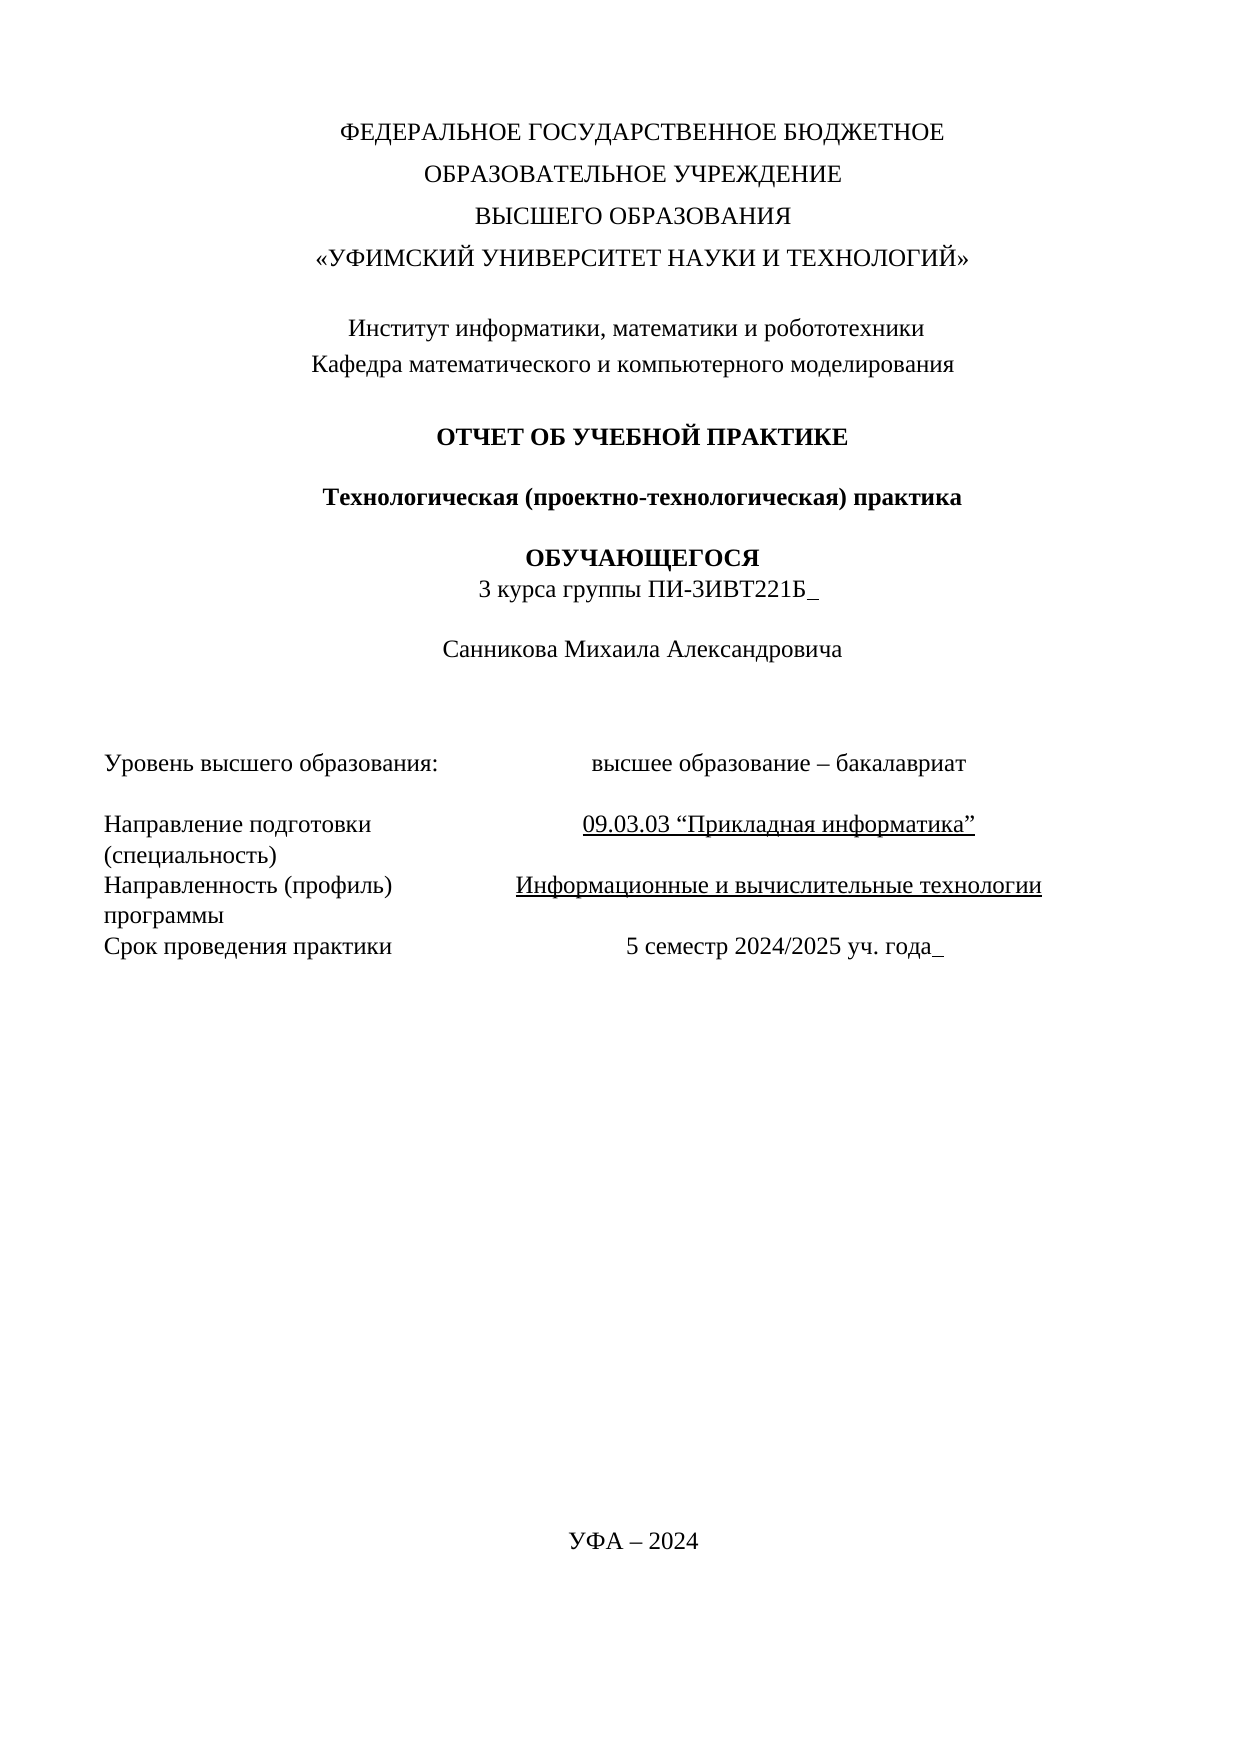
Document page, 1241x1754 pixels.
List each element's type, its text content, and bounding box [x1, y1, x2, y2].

text ФЕДЕРАЛЬНОЕ ГОСУДАРСТВЕННОЕ БЮДЖЕТНОЕ [103, 117, 1181, 146]
text Институт информатики, математики и робототехники [103, 313, 1169, 341]
text ОБУЧАЮЩЕГОСЯ [103, 543, 1181, 572]
text 3 курса группы ПИ-3ИВТ221Б [103, 574, 1181, 602]
text Технологическая (проектно-технологическая) практика [103, 482, 1181, 511]
text Санникова Михаила Александровича [103, 634, 1181, 663]
text ОБРАЗОВАТЕЛЬНОЕ УЧРЕЖДЕНИЕ [103, 159, 1163, 188]
table_header высшее образование – бакалавриат 09.03.03 “Прикладная информатика” Информационные и вычислительные технологии 5 семестр 2024/2025 уч. года [491, 749, 1067, 961]
text ВЫСШЕГО ОБРАЗОВАНИЯ [103, 201, 1162, 230]
table_header Уровень высшего образования: Направление подготовки (специальность) Направленность (профиль) программы Срок проведения практики [92, 749, 491, 961]
text УФА – 2024 [103, 1526, 1163, 1554]
text ОТЧЕТ ОБ УЧЕБНОЙ ПРАКТИКЕ [103, 422, 1181, 450]
text Кафедра математического и компьютерного моделирования [103, 349, 1162, 378]
text «УФИМСКИЙ УНИВЕРСИТЕТ НАУКИ И ТЕХНОЛОГИЙ» [103, 243, 1181, 272]
